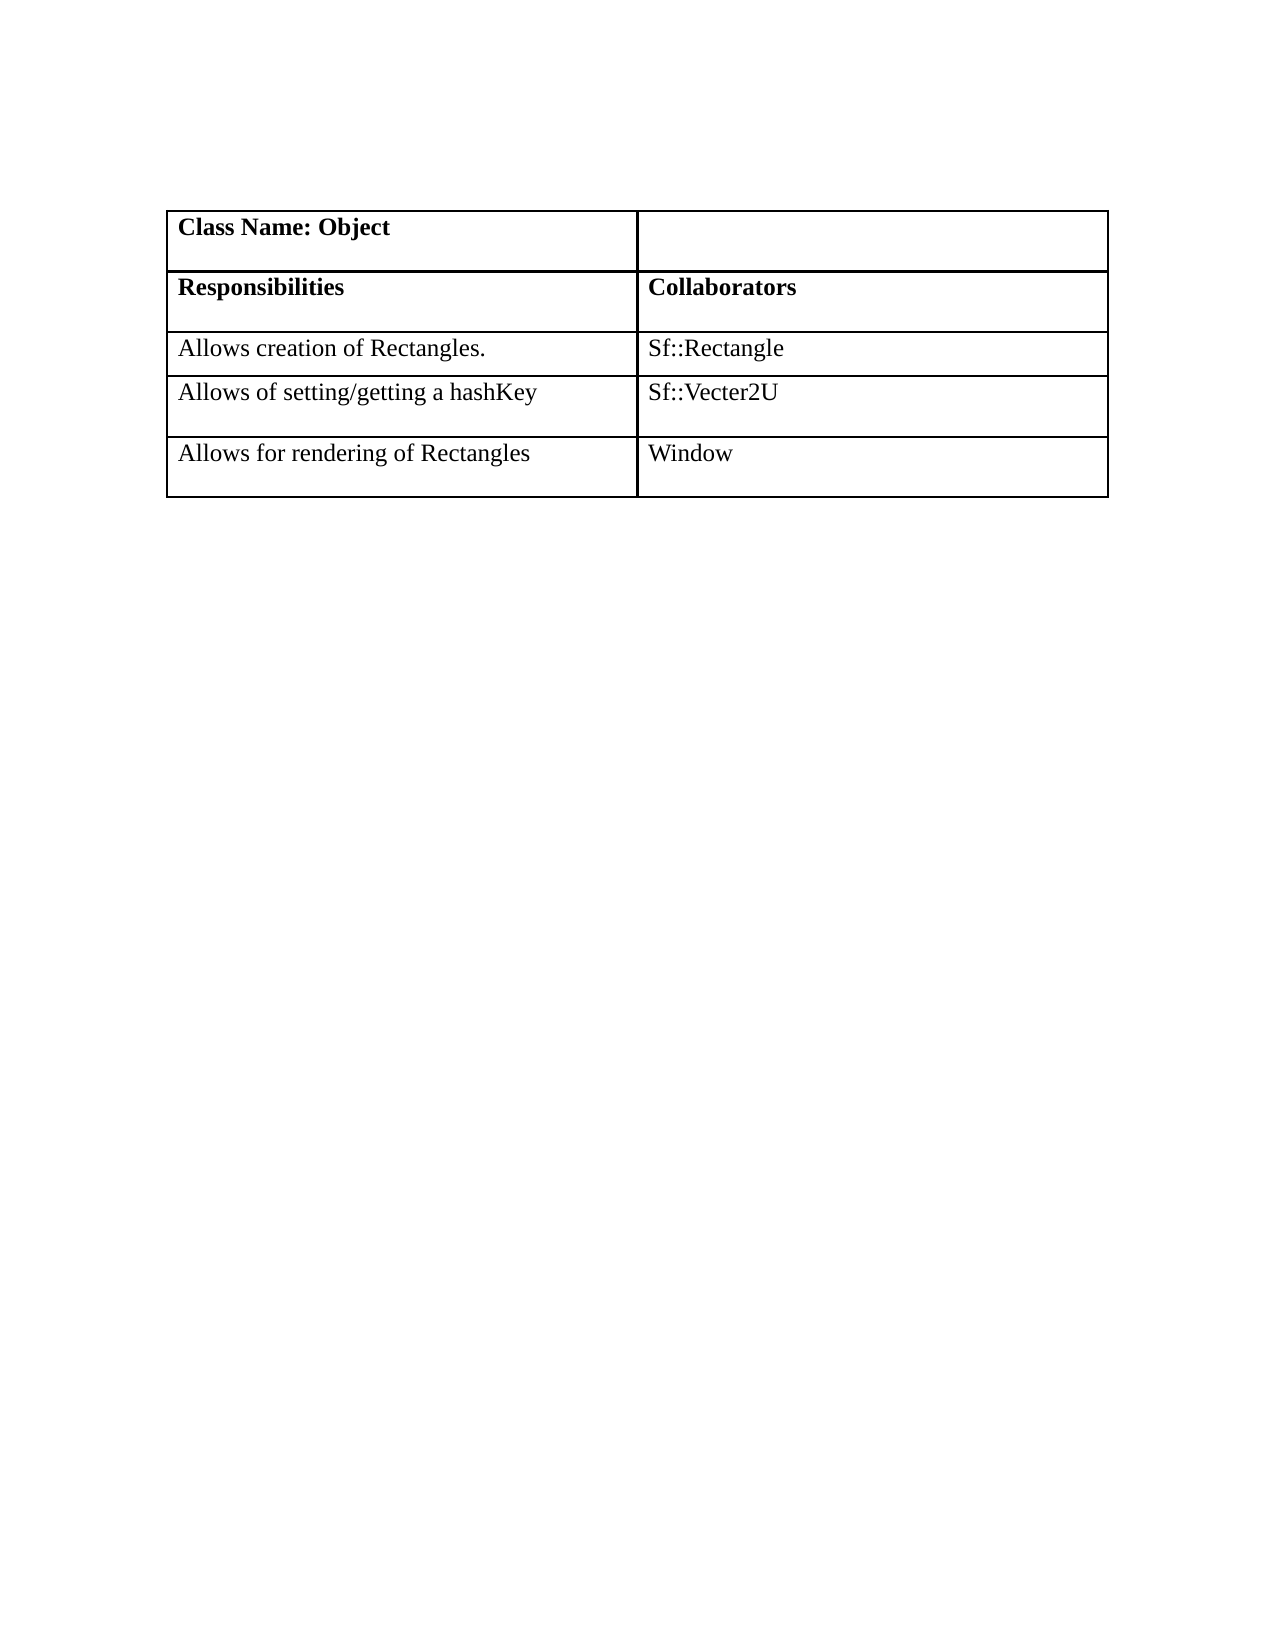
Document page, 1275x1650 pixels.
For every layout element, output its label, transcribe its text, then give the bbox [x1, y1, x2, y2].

table_cell Sf::Vecter2U [639, 377, 1107, 436]
table_cell Responsibilities [168, 273, 636, 331]
table_header Class Name: Object [168, 212, 636, 270]
table_cell Sf::Rectangle [639, 333, 1107, 375]
table_cell Collaborators [639, 273, 1107, 331]
table_header [639, 212, 1107, 270]
table_cell Allows for rendering of Rectangles [168, 438, 636, 496]
table_cell Allows creation of Rectangles. [168, 333, 636, 375]
table_cell Allows of setting/getting a hashKey [168, 377, 636, 436]
table_cell Window [639, 438, 1107, 496]
